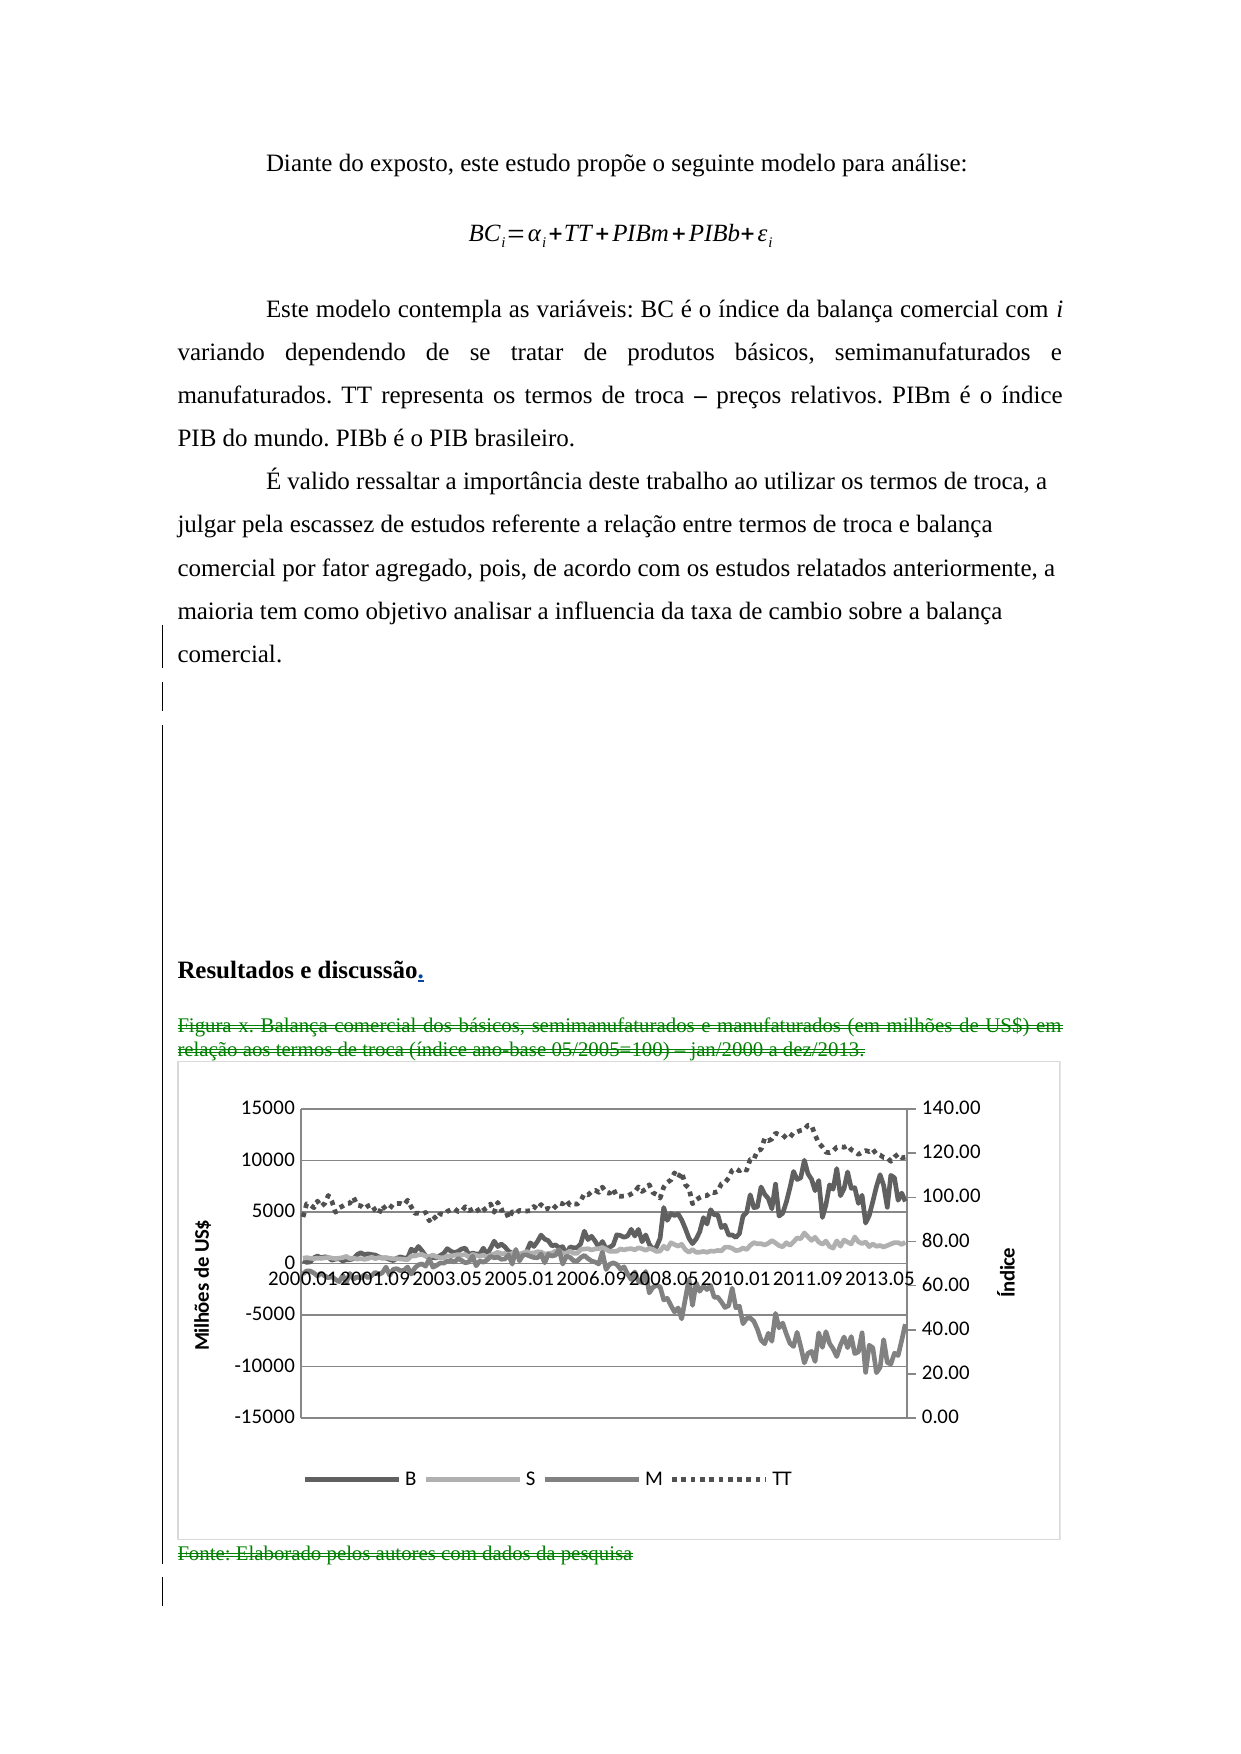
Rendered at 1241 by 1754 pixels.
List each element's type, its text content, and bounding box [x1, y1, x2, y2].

subtitle Resultados e discussão [177, 955, 1063, 984]
text É valido ressaltar a importância deste trabalho ao utilizar os termos de troca, a julgar pela escassez de estudos referente a relação entre termos de troca e balança comercial por fator agregado, pois, de acordo com os estudos relatados anteriormente, a maioria tem como objetivo analisar a influencia da taxa de cambio sobre a balança comercial. [177, 466, 1063, 668]
text Diante do exposto, este estudo propõe o seguinte modelo para análise: [177, 148, 1063, 176]
text Este modelo contempla as variáveis: BC é o índice da balança comercial com i variando dependendo de se tratar de produtos básicos, semimanufaturados e manufaturados. TT representa os termos de troca – preços relativos. PIBm é o índice PIB do mundo. PIBb é o PIB brasileiro. [177, 294, 1063, 452]
